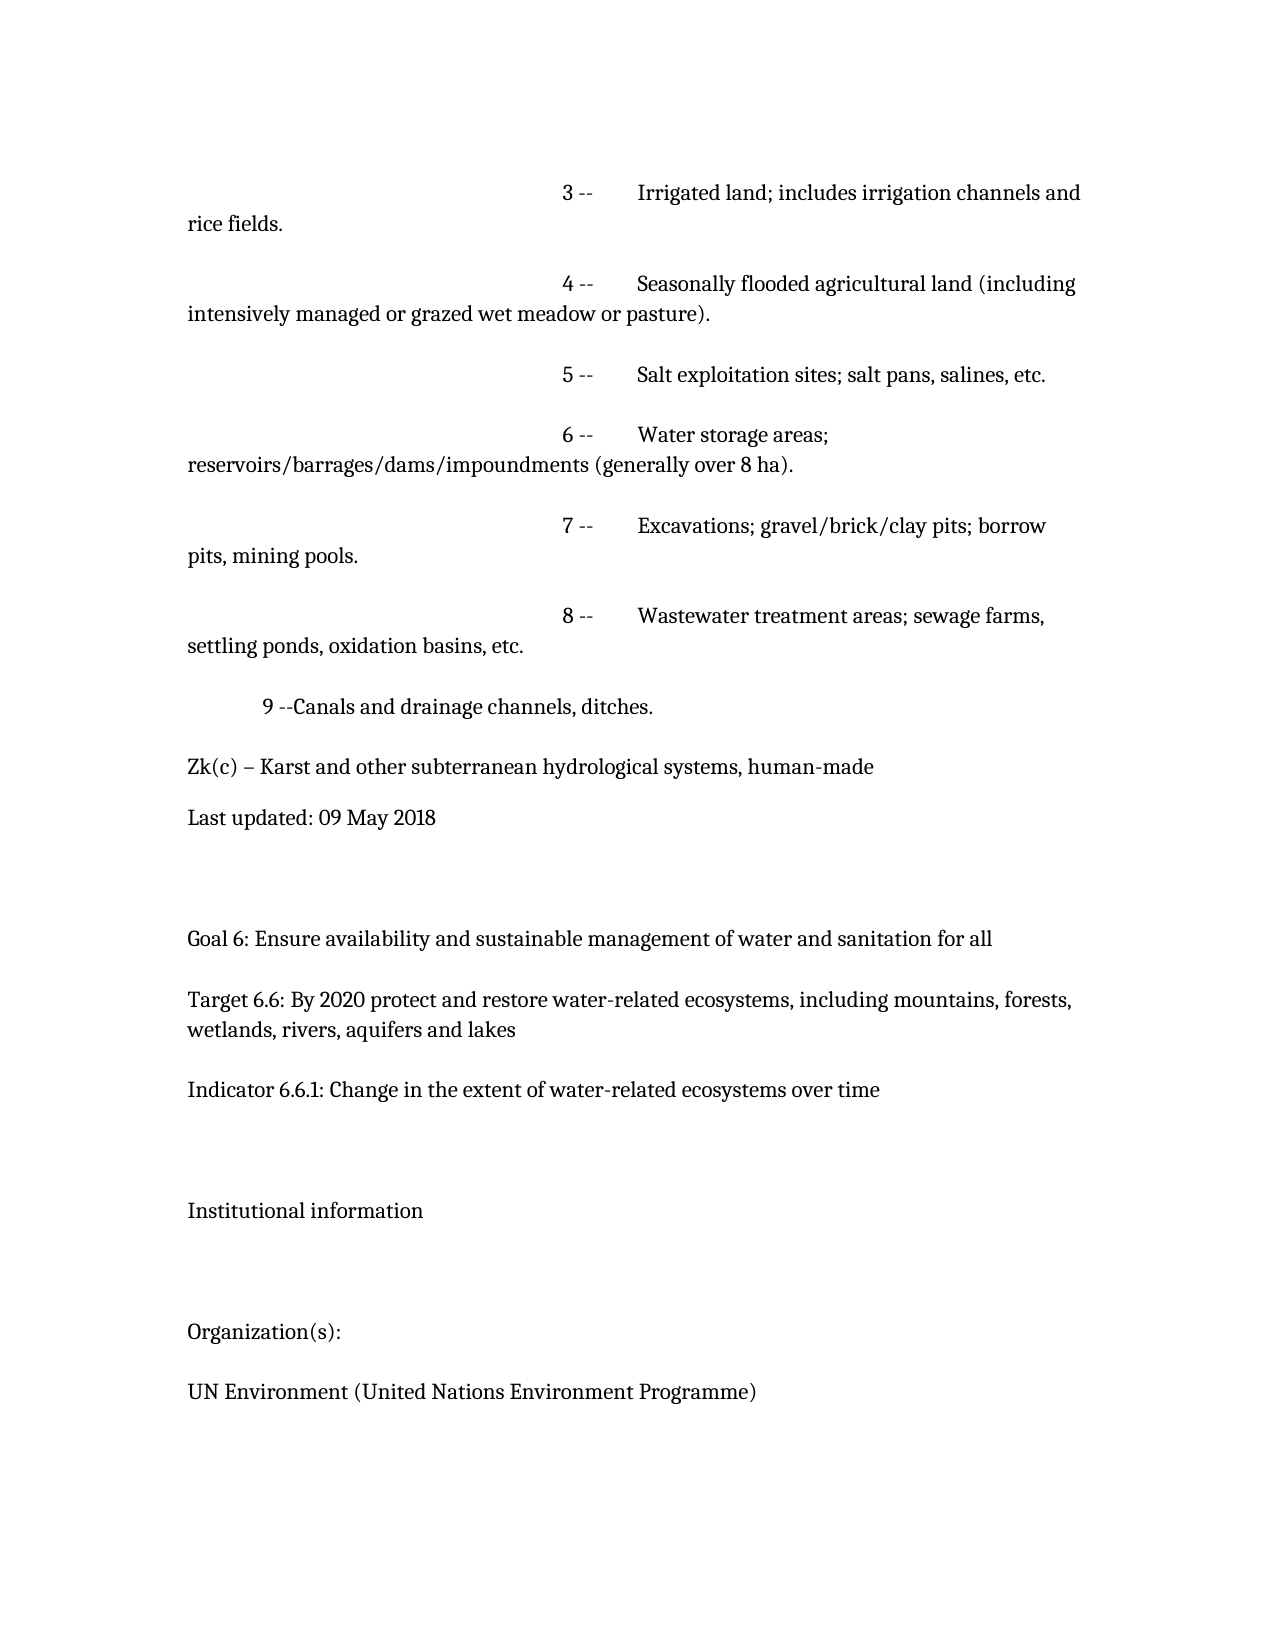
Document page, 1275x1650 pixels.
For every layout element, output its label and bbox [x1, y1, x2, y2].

text [187, 805, 1087, 1496]
text [187, 150, 1087, 781]
